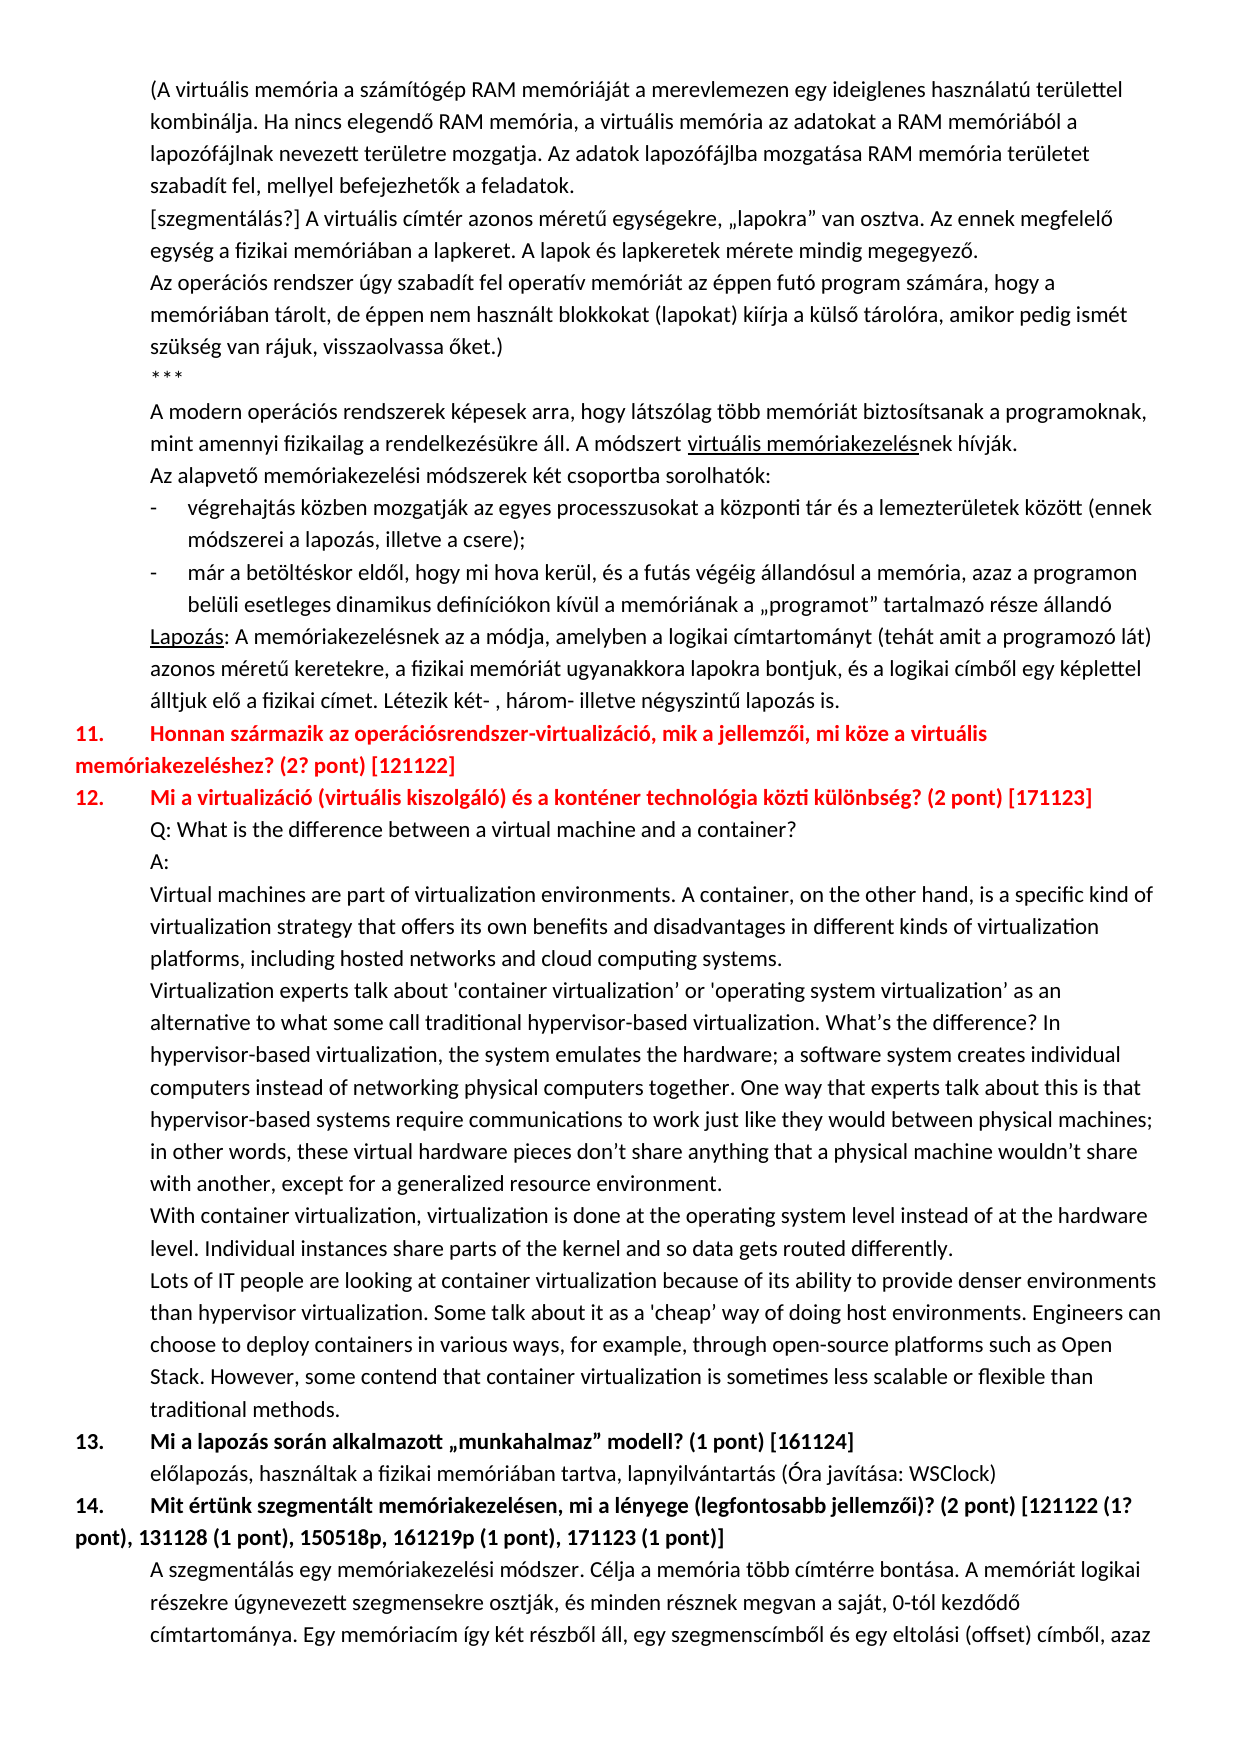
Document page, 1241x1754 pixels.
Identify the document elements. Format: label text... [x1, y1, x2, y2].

text előlapozás, használtak a fizikai memóriában tartva, lapnyilvántartás (Óra javítása: WSClock) [150, 1459, 1165, 1487]
list Mi a lapozás során alkalmazott „munkahalmaz” modell? (1 pont) [161124] [75, 1427, 1165, 1455]
text Lots of IT people are looking at container virtualization because of its ability to provide denser environments than hypervisor virtualization. Some talk about it as a 'cheap’ way of doing host environments. Engineers can choose to deploy containers in various ways, for example, through open-source platforms such as Open Stack. However, some contend that container virtualization is sometimes less scalable or flexible than traditional methods. [150, 1266, 1165, 1423]
list Mit értünk szegmentált memóriakezelésen, mi a lényege (legfontosabb jellemzői)? (2 pont) [121122 (1? pont), 131128 (1 pont), 150518p, 161219p (1 pont), 171123 (1 pont)] [75, 1491, 1165, 1551]
text With container virtualization, virtualization is done at the operating system level instead of at the hardware level. Individual instances share parts of the kernel and so data gets routed differently. [150, 1202, 1165, 1262]
text (A virtuális memória a számítógép RAM memóriáját a merevlemezen egy ideiglenes használatú területtel kombinálja. Ha nincs elegendő RAM memória, a virtuális memória az adatokat a RAM memóriából a lapozófájlnak nevezett területre mozgatja. Az adatok lapozófájlba mozgatása RAM memória területet szabadít fel, mellyel befejezhetők a feladatok. [150, 75, 1165, 199]
text Virtualization experts talk about 'container virtualization’ or 'operating system virtualization’ as an alternative to what some call traditional hypervisor-based virtualization. What’s the difference? In hypervisor-based virtualization, the system emulates the hardware; a software system creates individual computers instead of networking physical computers together. One way that experts talk about this is that hypervisor-based systems require communications to work just like they would between physical machines; in other words, these virtual hardware pieces don’t share anything that a physical machine wouldn’t share with another, except for a generalized resource environment. [150, 976, 1165, 1197]
text A: [150, 847, 1165, 876]
text Q: What is the difference between a virtual machine and a container? [150, 815, 1165, 843]
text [150, 1556, 1165, 1648]
text Az operációs rendszer úgy szabadít fel operatív memóriát az éppen futó program számára, hogy a memóriában tárolt, de éppen nem használt blokkokat (lapokat) kiírja a külső tárolóra, amikor pedig ismét szükség van rájuk, visszaolvassa őket.) [150, 268, 1165, 361]
list Mi a virtualizáció (virtuális kiszolgáló) és a konténer technológia közti különbség? (2 pont) [171123] [75, 783, 1165, 811]
text Virtual machines are part of virtualization environments. A container, on the other hand, is a specific kind of virtualization strategy that offers its own benefits and disadvantages in different kinds of virtualization platforms, including hosted networks and cloud computing systems. [150, 880, 1165, 972]
text [szegmentálás?] A virtuális címtér azonos méretű egységekre, „lapokra” van osztva. Az ennek megfelelő egység a fizikai memóriában a lapkeret. A lapok és lapkeretek mérete mindig megegyező. [150, 204, 1165, 264]
text Lapozás: A memóriakezelésnek az a módja, amelyben a logikai címtartományt (tehát amit a programozó lát) azonos méretű keretekre, a fizikai memóriát ugyanakkora lapokra bontjuk, és a logikai címből egy képlettel álltjuk elő a fizikai címet. Létezik két- , három- illetve négyszintű lapozás is. [150, 622, 1165, 714]
text A modern operációs rendszerek képesek arra, hogy látszólag több memóriát biztosítsanak a programoknak, mint amennyi fizikailag a rendelkezésükre áll. A módszert virtuális memóriakezelésnek hívják. [150, 397, 1165, 457]
list már a betöltéskor eldől, hogy mi hova kerül, és a futás végéig állandósul a memória, azaz a programon belüli esetleges dinamikus definíciókon kívül a memóriának a „programot” tartalmazó része állandó [150, 558, 1165, 618]
list végrehajtás közben mozgatják az egyes processzusokat a központi tár és a lemezterületek között (ennek módszerei a lapozás, illetve a csere); [150, 493, 1165, 554]
text Az alapvető memóriakezelési módszerek két csoportba sorolhatók: [150, 461, 1165, 489]
text *** [150, 365, 1165, 393]
list Honnan származik az operációsrendszer-virtualizáció, mik a jellemzői, mi köze a virtuális memóriakezeléshez? (2? pont) [121122] [75, 719, 1165, 779]
